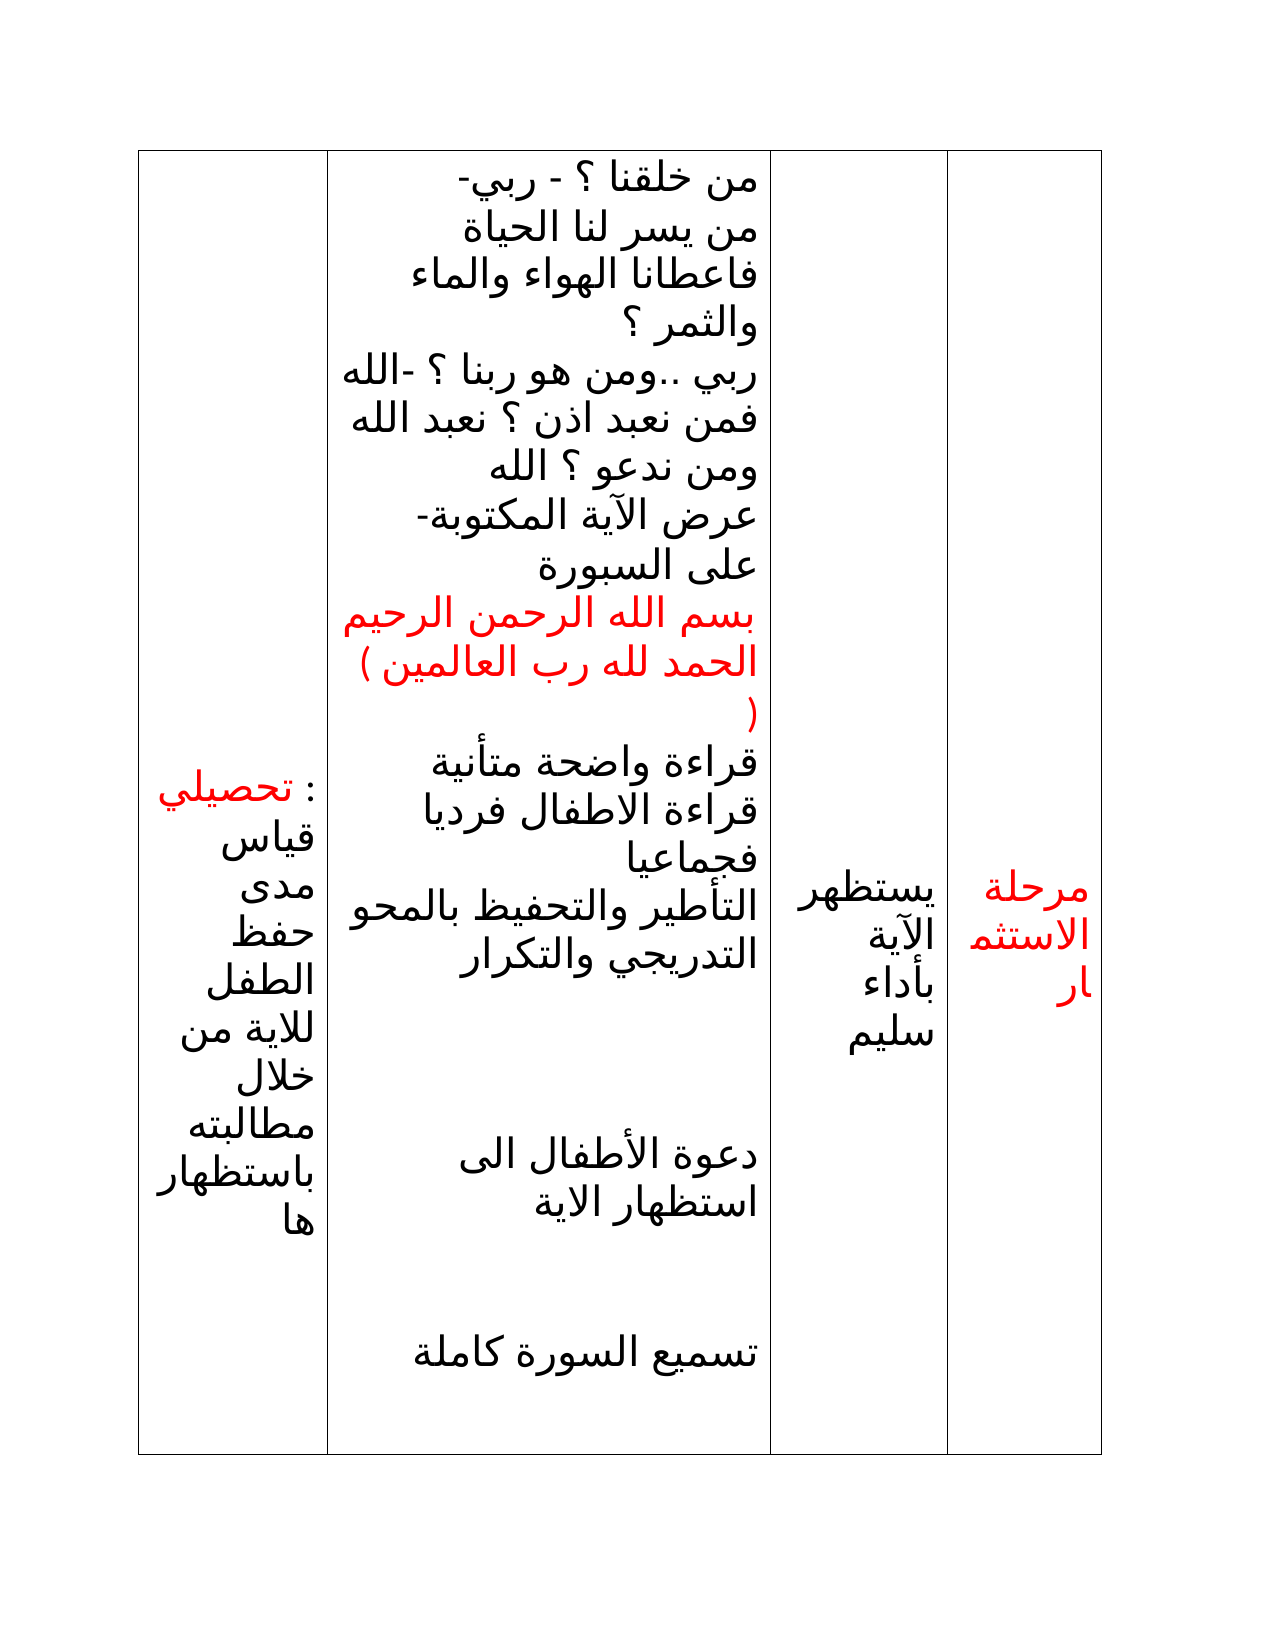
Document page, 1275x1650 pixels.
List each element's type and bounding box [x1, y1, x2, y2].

table_cell [328, 151, 770, 1454]
table_cell [771, 151, 947, 1454]
table_cell [139, 151, 327, 1454]
table_cell [948, 151, 1101, 1454]
